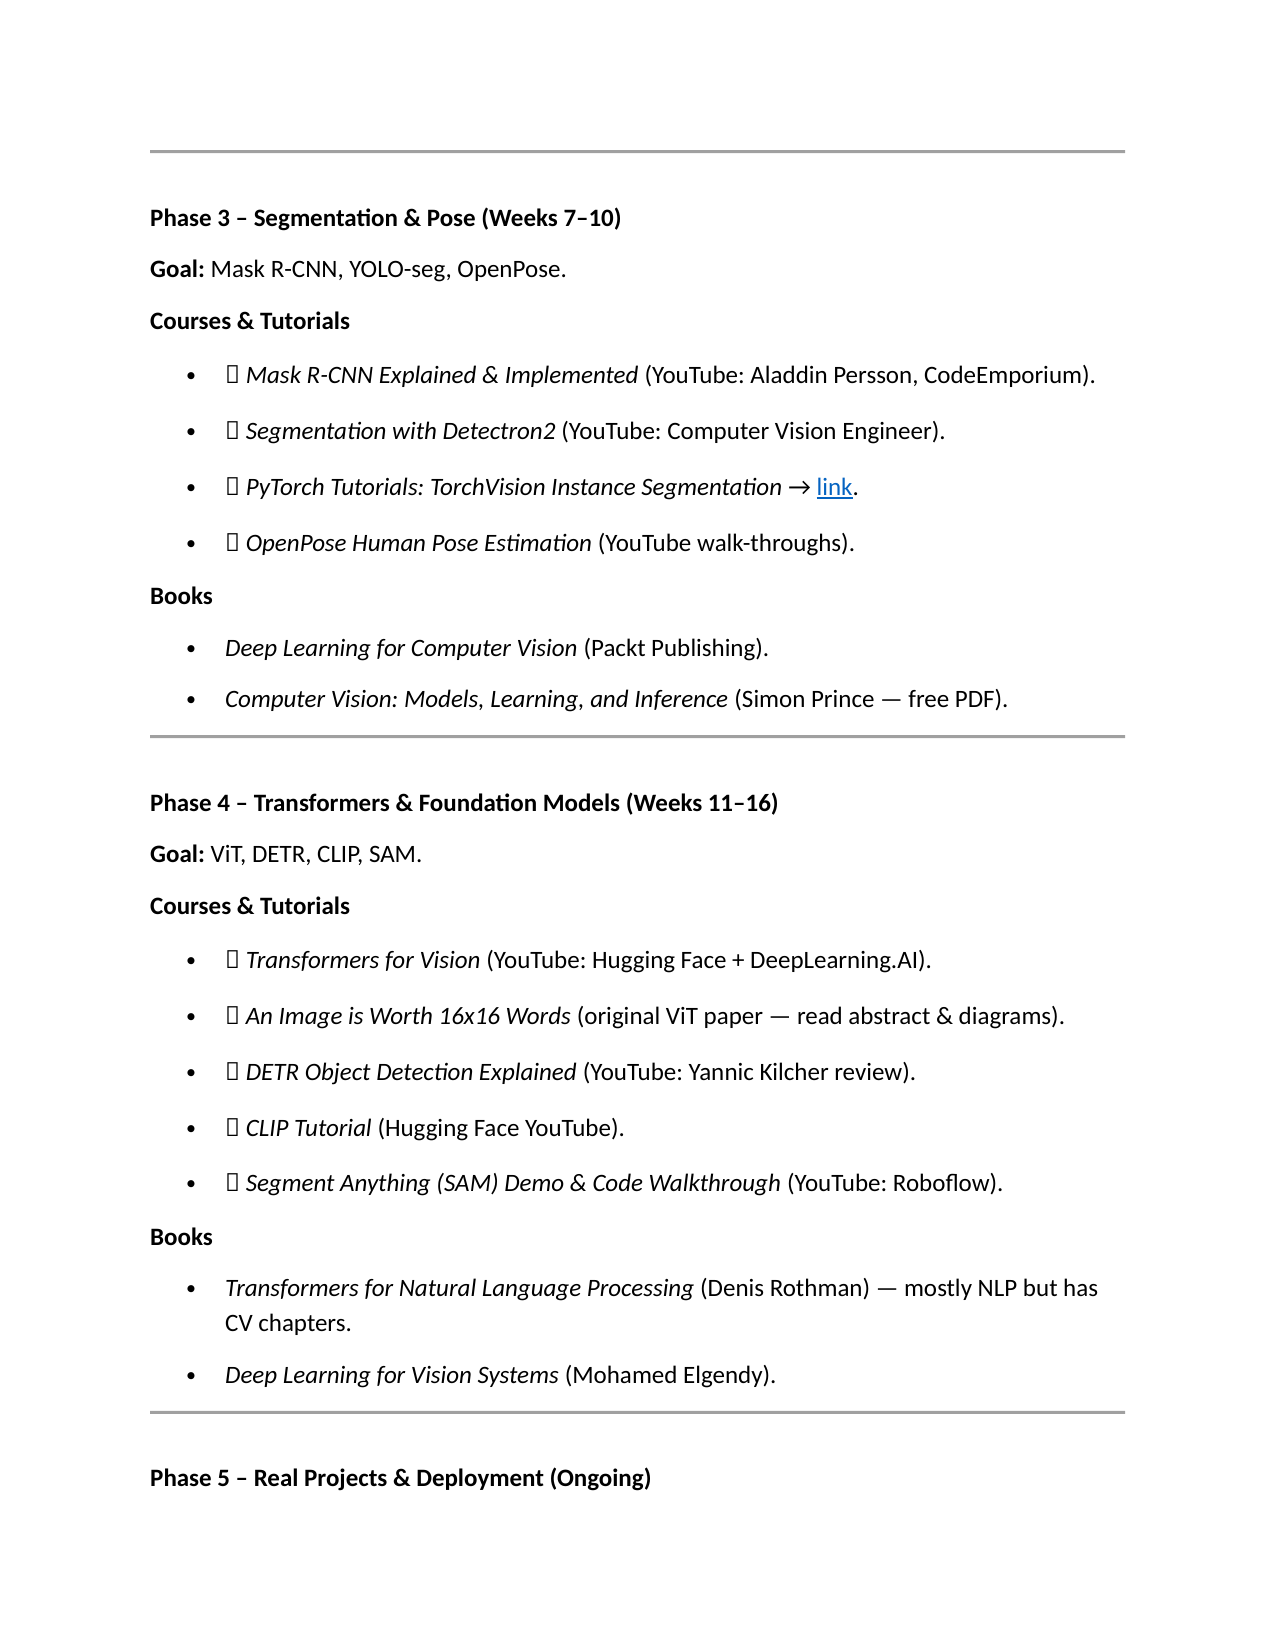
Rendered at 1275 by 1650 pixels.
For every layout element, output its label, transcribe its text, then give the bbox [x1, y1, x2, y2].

text Goal: Mask R-CNN, YOLO-seg, OpenPose. [150, 253, 1125, 284]
list Transformers for Natural Language Processing (Denis Rothman) — mostly NLP but has CV chapters. [187, 1272, 1125, 1338]
text Books [150, 1221, 1125, 1251]
list 🎥 Segmentation with Detectron2 (YouTube: Computer Vision Engineer). [187, 412, 1125, 447]
list Computer Vision: Models, Learning, and Inference (Simon Prince — free PDF). [187, 683, 1125, 714]
list 🎥 OpenPose Human Pose Estimation (YouTube walk-throughs). [187, 524, 1125, 558]
list 📖 An Image is Worth 16x16 Words (original ViT paper — read abstract & diagrams). [187, 997, 1125, 1032]
list 🎥 Mask R-CNN Explained & Implemented (YouTube: Aladdin Persson, CodeEmporium). [187, 357, 1125, 391]
list 🎥 DETR Object Detection Explained (YouTube: Yannic Kilcher review). [187, 1053, 1125, 1087]
text Courses & Tutorials [150, 890, 1125, 921]
list Deep Learning for Vision Systems (Mohamed Elgendy). [187, 1359, 1125, 1390]
list 🎥 Segment Anything (SAM) Demo & Code Walkthrough (YouTube: Roboflow). [187, 1165, 1125, 1199]
list 🎥 CLIP Tutorial (Hugging Face YouTube). [187, 1109, 1125, 1143]
text Phase 4 – Transformers & Foundation Models (Weeks 11–16) [150, 787, 1125, 817]
text Phase 5 – Real Projects & Deployment (Ongoing) [150, 1462, 1125, 1493]
list 📖 PyTorch Tutorials: TorchVision Instance Segmentation → link. [187, 468, 1125, 502]
list 🎥 Transformers for Vision (YouTube: Hugging Face + DeepLearning.AI). [187, 942, 1125, 976]
text Books [150, 580, 1125, 611]
text Phase 3 – Segmentation & Pose (Weeks 7–10) [150, 202, 1125, 232]
list Deep Learning for Computer Vision (Packt Publishing). [187, 632, 1125, 662]
text Goal: ViT, DETR, CLIP, SAM. [150, 838, 1125, 869]
text Courses & Tutorials [150, 305, 1125, 336]
